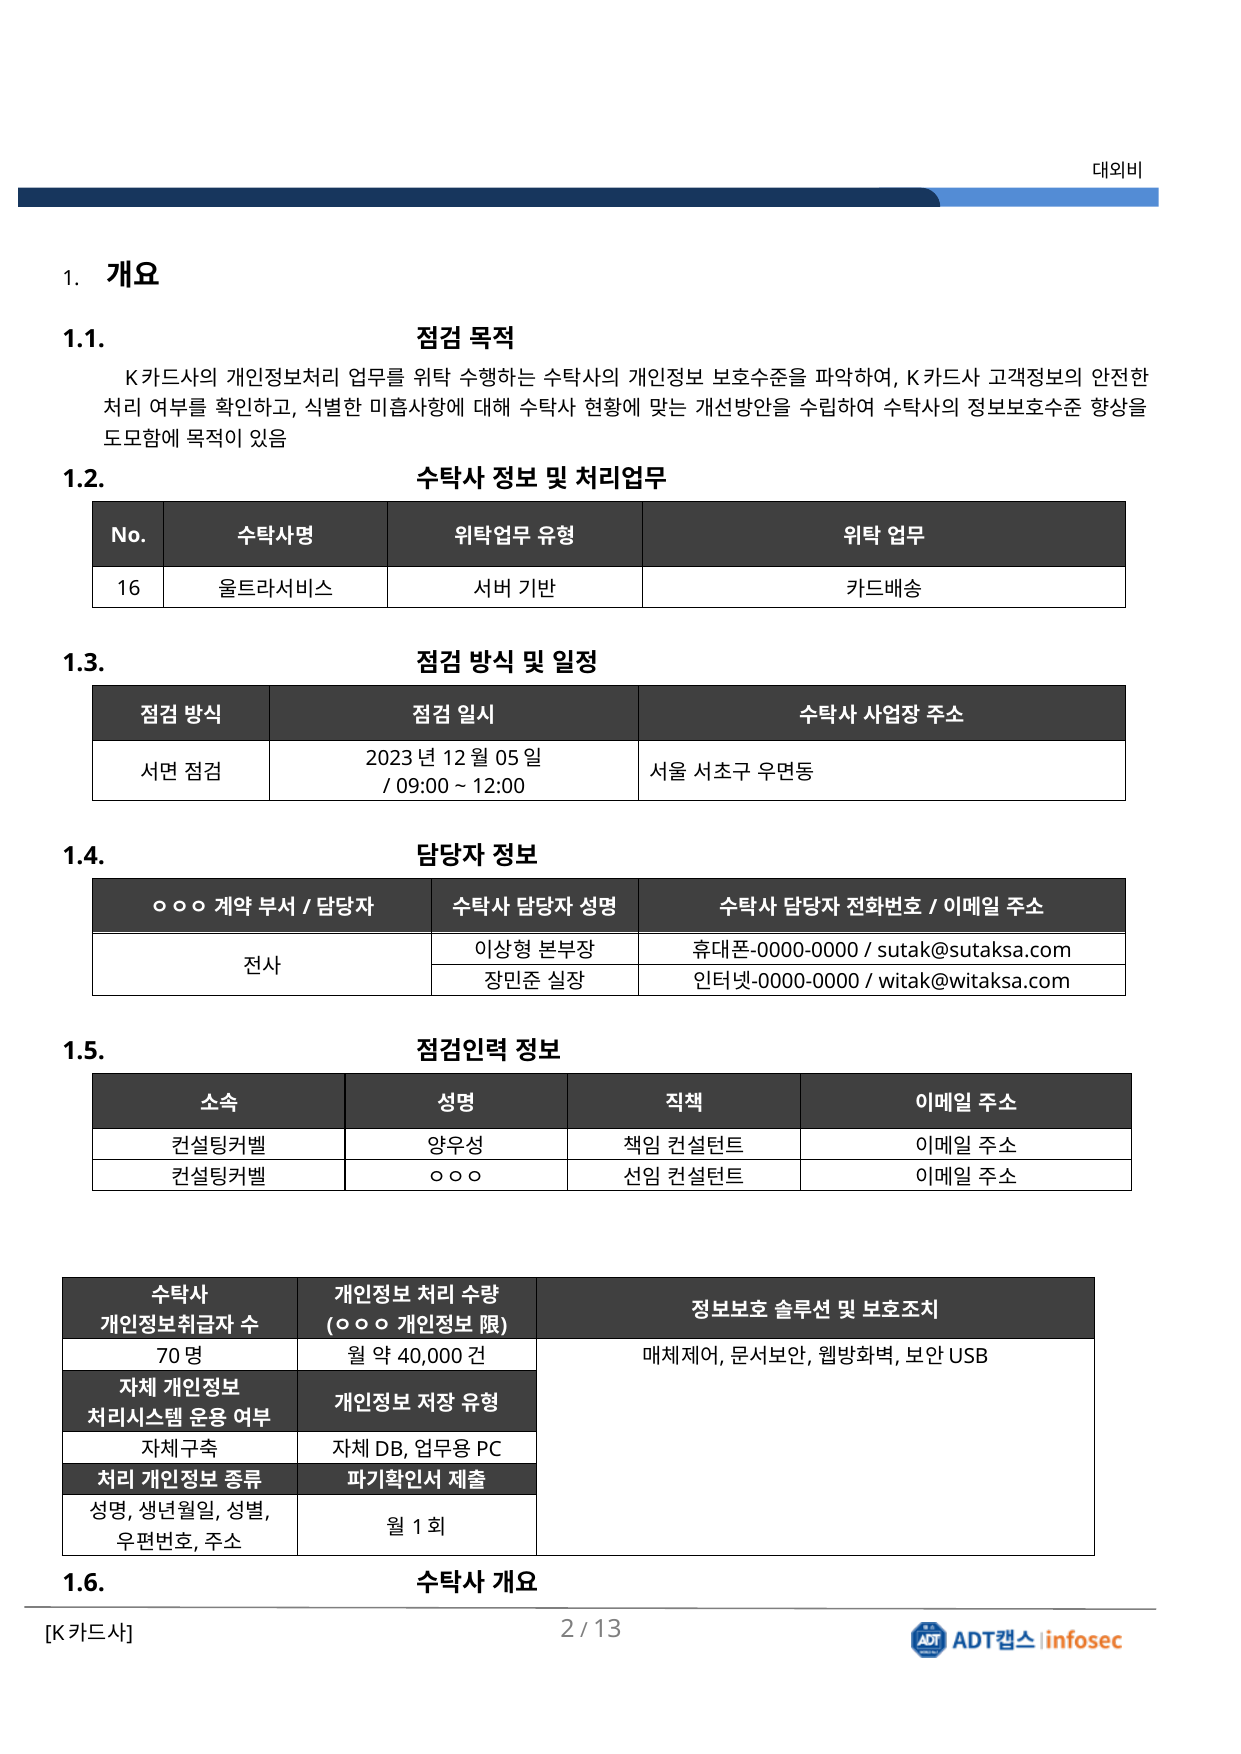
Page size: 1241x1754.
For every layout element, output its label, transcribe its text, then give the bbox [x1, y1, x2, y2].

list 개요 [62, 252, 1149, 294]
table_cell 울트라서비스 [164, 567, 387, 607]
table_cell 2023년 12월 05일 / 09:00 ~ 12:00 [270, 741, 638, 799]
list 수탁사 개요 [62, 1563, 1149, 1599]
table_header 수탁사 사업장 주소 [639, 686, 1125, 740]
table_header 수탁사 담당자 전화번호 / 이메일 주소 [639, 879, 1125, 932]
table_cell 파기확인서 제출 [298, 1464, 536, 1494]
table_cell 성명, 생년월일, 성별, 우편번호, 주소 [63, 1495, 297, 1555]
table_cell 인터넷-0000-0000 / witak@witaksa.com [639, 965, 1125, 995]
table_cell 컨설팅커벨 [93, 1160, 344, 1190]
table_cell 자체구축 [63, 1432, 297, 1462]
table_header 위탁업무 유형 [388, 502, 642, 566]
table_cell 이상형 본부장 [432, 934, 638, 964]
table_cell 책임 컨설턴트 [568, 1129, 800, 1159]
table_header 개인정보 처리 수량 (ㅇㅇㅇ 개인정보 限) [298, 1278, 536, 1338]
table_cell 서울 서초구 우면동 [639, 741, 1125, 799]
table_header 위탁 업무 [643, 502, 1125, 566]
table_cell 개인정보 저장 유형 [298, 1371, 536, 1431]
table_cell ㅇㅇㅇ [346, 1160, 567, 1190]
table_header 점검 일시 [270, 686, 638, 740]
table_header 수탁사 개인정보취급자 수 [63, 1278, 297, 1338]
text K카드사의 개인정보처리 업무를 위탁 수행하는 수탁사의 개인정보 보호수준을 파악하여, K카드사 고객정보의 안전한 처리 여부를 확인하고, 식별한 미흡사항에 대해 수탁사 현황에 맞는 개선방안을 수립하여 수탁사의 정보보호수준 향상을 도모함에 목적이 있음 [104, 361, 1149, 452]
table_cell 장민준 실장 [432, 965, 638, 995]
picture [911, 1622, 1122, 1658]
table_cell 컨설팅커벨 [93, 1129, 344, 1159]
table_cell 이메일 주소 [801, 1160, 1131, 1190]
list 담당자 정보 [62, 835, 1149, 872]
table_header 이메일 주소 [801, 1074, 1131, 1128]
table_cell 이메일 주소 [801, 1129, 1131, 1159]
table_cell 서버 기반 [388, 567, 642, 607]
list 점검 목적 [62, 319, 1149, 355]
table_header 성명 [346, 1074, 567, 1128]
table_cell 처리 개인정보 종류 [63, 1464, 297, 1494]
list 점검인력 정보 [62, 1031, 1149, 1067]
table_cell 70명 [63, 1339, 297, 1370]
table_header 수탁사 담당자 성명 [432, 879, 638, 932]
table_cell 자체DB, 업무용PC [298, 1432, 536, 1462]
table_cell 전사 [93, 934, 431, 995]
table_header 점검 방식 [93, 686, 269, 740]
table_cell 매체제어, 문서보안, 웹방화벽, 보안USB [537, 1339, 1094, 1555]
table_header 직책 [568, 1074, 800, 1128]
list 점검 방식 및 일정 [62, 643, 1149, 679]
table_header No. [93, 502, 163, 566]
table_cell 월 약 40,000건 [298, 1339, 536, 1370]
table_cell 양우성 [346, 1129, 567, 1159]
list 수탁사 정보 및 처리업무 [62, 458, 1149, 495]
table_cell 자체 개인정보 처리시스템 운용 여부 [63, 1371, 297, 1431]
table_cell 서면 점검 [93, 741, 269, 799]
table_header 소속 [93, 1074, 344, 1128]
table_header 수탁사명 [164, 502, 387, 566]
table_header ㅇㅇㅇ 계약 부서 / 담당자 [93, 879, 431, 932]
table_cell 월 1회 [298, 1495, 536, 1555]
table_cell 선임 컨설턴트 [568, 1160, 800, 1190]
table_cell 카드배송 [643, 567, 1125, 607]
table_header 정보보호 솔루션 및 보호조치 [537, 1278, 1094, 1338]
table_cell 휴대폰-0000-0000 / sutak@sutaksa.com [639, 934, 1125, 964]
table_cell 16 [93, 567, 163, 607]
